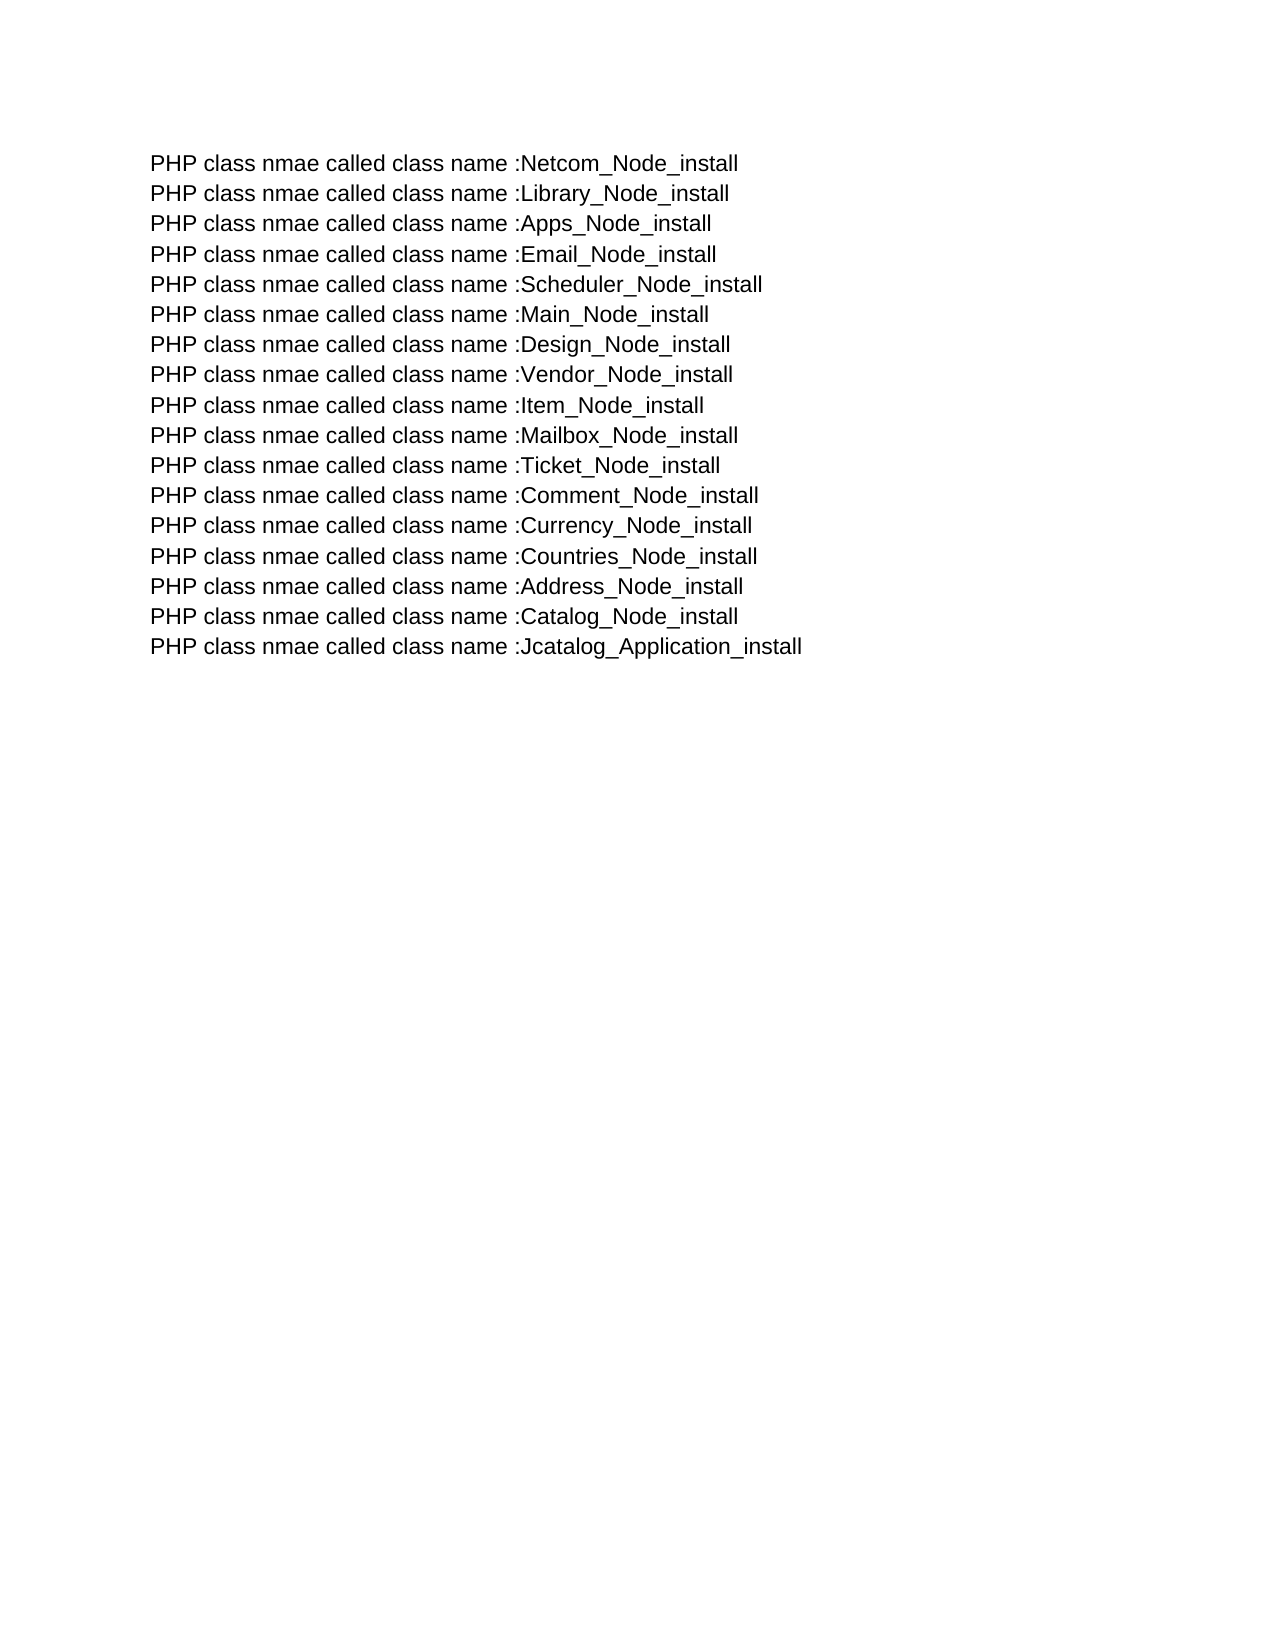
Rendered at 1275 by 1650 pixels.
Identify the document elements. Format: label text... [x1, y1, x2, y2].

text PHP class nmae called class name :Currency_Node_install [150, 512, 1125, 539]
text PHP class nmae called class name :Vendor_Node_install [150, 361, 1125, 388]
text PHP class nmae called class name :Email_Node_install [150, 241, 1125, 267]
text PHP class nmae called class name :Ticket_Node_install [150, 452, 1125, 478]
text PHP class nmae called class name :Jcatalog_Application_install [150, 633, 1125, 660]
text PHP class nmae called class name :Main_Node_install [150, 301, 1125, 327]
text PHP class nmae called class name :Address_Node_install [150, 573, 1125, 599]
text PHP class nmae called class name :Countries_Node_install [150, 543, 1125, 569]
text PHP class nmae called class name :Item_Node_install [150, 392, 1125, 418]
text PHP class nmae called class name :Comment_Node_install [150, 482, 1125, 509]
text PHP class nmae called class name :Netcom_Node_install [150, 150, 1125, 176]
text PHP class nmae called class name :Library_Node_install [150, 180, 1125, 207]
text PHP class nmae called class name :Scheduler_Node_install [150, 271, 1125, 297]
text PHP class nmae called class name :Catalog_Node_install [150, 603, 1125, 629]
text PHP class nmae called class name :Mailbox_Node_install [150, 422, 1125, 448]
text PHP class nmae called class name :Design_Node_install [150, 331, 1125, 358]
text PHP class nmae called class name :Apps_Node_install [150, 210, 1125, 237]
